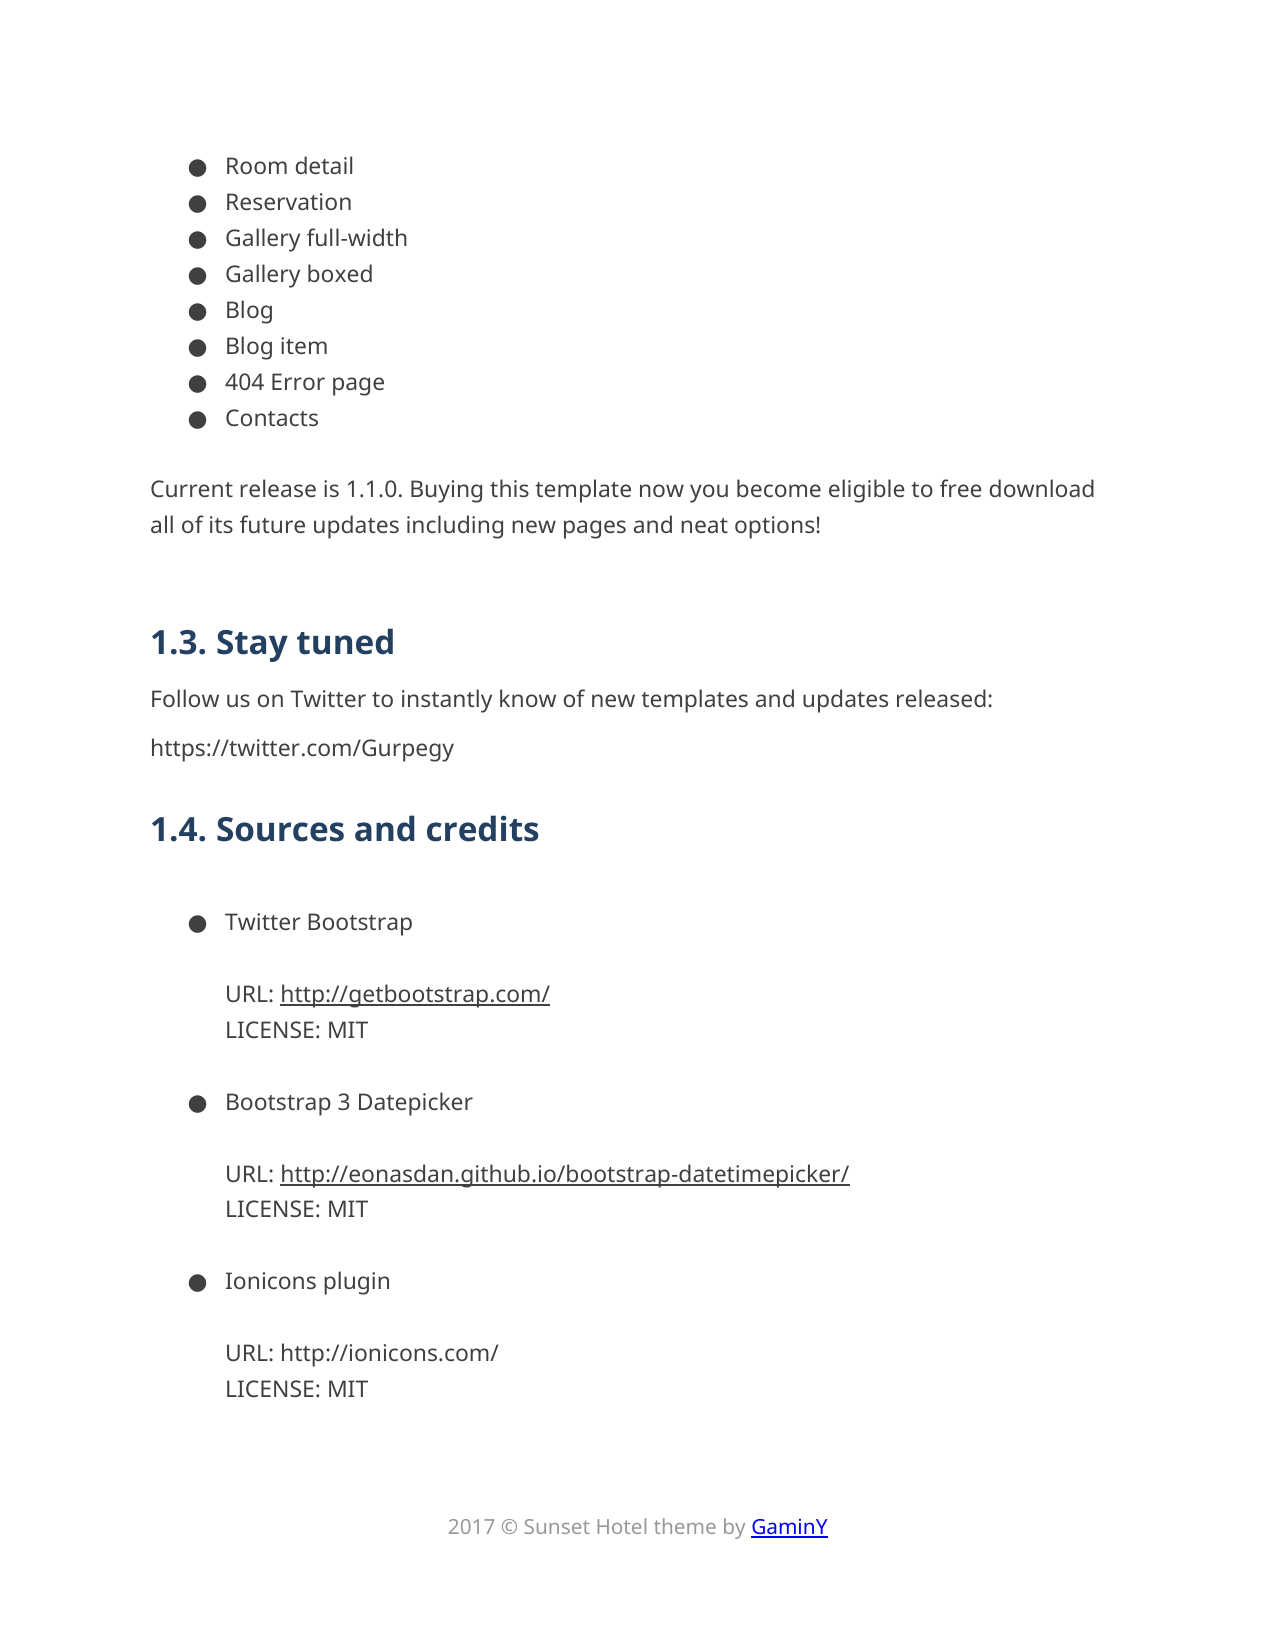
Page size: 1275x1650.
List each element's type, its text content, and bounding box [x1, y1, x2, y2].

list Contacts [187, 402, 1125, 433]
text LICENSE: MIT [225, 1373, 1125, 1434]
list 404 Error page [187, 366, 1125, 397]
text Current release is 1.1.0. Buying this template now you become eligible to free download all of its future updates including new pages and neat options! [150, 473, 1125, 541]
list Blog [187, 294, 1125, 325]
text Follow us on Twitter to instantly know of new templates and updates released: [150, 683, 1125, 715]
list Bootstrap 3 Datepicker [187, 1086, 1125, 1117]
text URL: http://eonasdan.github.io/bootstrap-datetimepicker/ [225, 1157, 1125, 1189]
text URL: http://getbootstrap.com/ [225, 978, 1125, 1009]
text LICENSE: MIT [225, 1193, 1125, 1225]
text LICENSE: MIT [225, 1014, 1125, 1045]
text URL: http://ionicons.com/ [225, 1337, 1125, 1368]
subtitle https://twitter.com/Gurpegy [150, 732, 1125, 763]
subtitle 1.4. Sources and credits [150, 805, 1125, 851]
list Blog item [187, 330, 1125, 361]
list Ionicons plugin [187, 1265, 1125, 1297]
list Reservation [187, 186, 1125, 217]
subtitle 1.3. Stay tuned [150, 619, 1125, 664]
list Room detail [187, 150, 1125, 181]
list Twitter Bootstrap [187, 906, 1125, 937]
list Gallery boxed [187, 258, 1125, 289]
list Gallery full-width [187, 222, 1125, 253]
